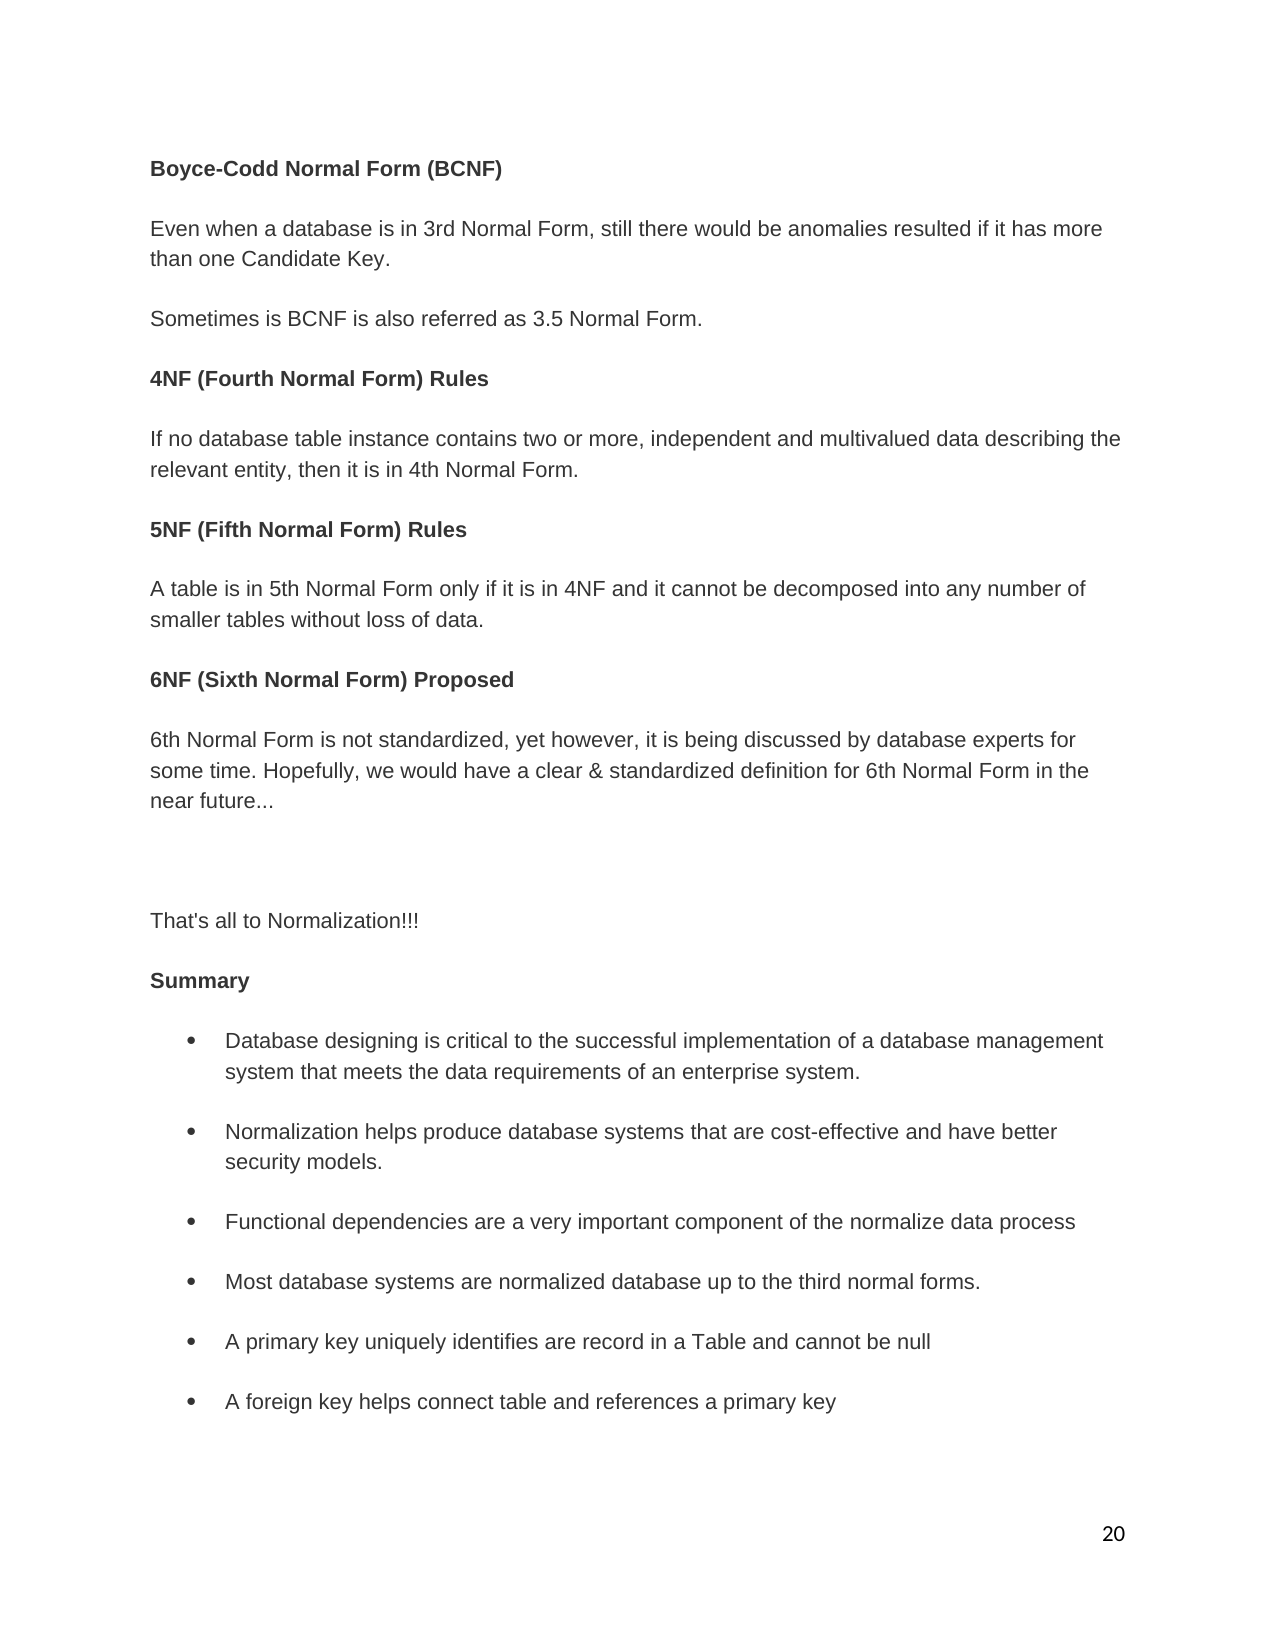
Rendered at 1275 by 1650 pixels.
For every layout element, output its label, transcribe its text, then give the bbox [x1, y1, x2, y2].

text Even when a database is in 3rd Normal Form, still there would be anomalies resulted if it has more than one Candidate Key. [150, 210, 1125, 271]
text If no database table instance contains two or more, independent and multivalued data describing the relevant entity, then it is in 4th Normal Form. [150, 420, 1125, 482]
list Database designing is critical to the successful implementation of a database management system that meets the data requirements of an enterprise system. [187, 1022, 1125, 1084]
text 4NF (Fourth Normal Form) Rules [150, 360, 1125, 391]
list Functional dependencies are a very important component of the normalize data process [187, 1204, 1125, 1234]
list Most database systems are normalized database up to the third normal forms. [187, 1263, 1125, 1294]
text Sometimes is BCNF is also referred as 3.5 Normal Form. [150, 301, 1125, 331]
text 6th Normal Form is not standardized, yet however, it is being discussed by database experts for some time. Hopefully, we would have a clear & standardized definition for 6th Normal Form in the near future... [150, 721, 1125, 813]
text A table is in 5th Normal Form only if it is in 4NF and it cannot be decomposed into any number of smaller tables without loss of data. [150, 571, 1125, 632]
text Boyce-Codd Normal Form (BCNF) [150, 150, 1125, 181]
text 6NF (Sixth Normal Form) Proposed [150, 661, 1125, 692]
list A foreign key helps connect table and references a primary key [187, 1383, 1125, 1414]
text That's all to Normalization!!! [150, 903, 1125, 933]
text 5NF (Fifth Normal Form) Rules [150, 511, 1125, 542]
text Summary [150, 962, 1125, 993]
list Normalization helps produce database systems that are cost-effective and have better security models. [187, 1113, 1125, 1174]
list A primary key uniquely identifies are record in a Table and cannot be null [187, 1323, 1125, 1354]
